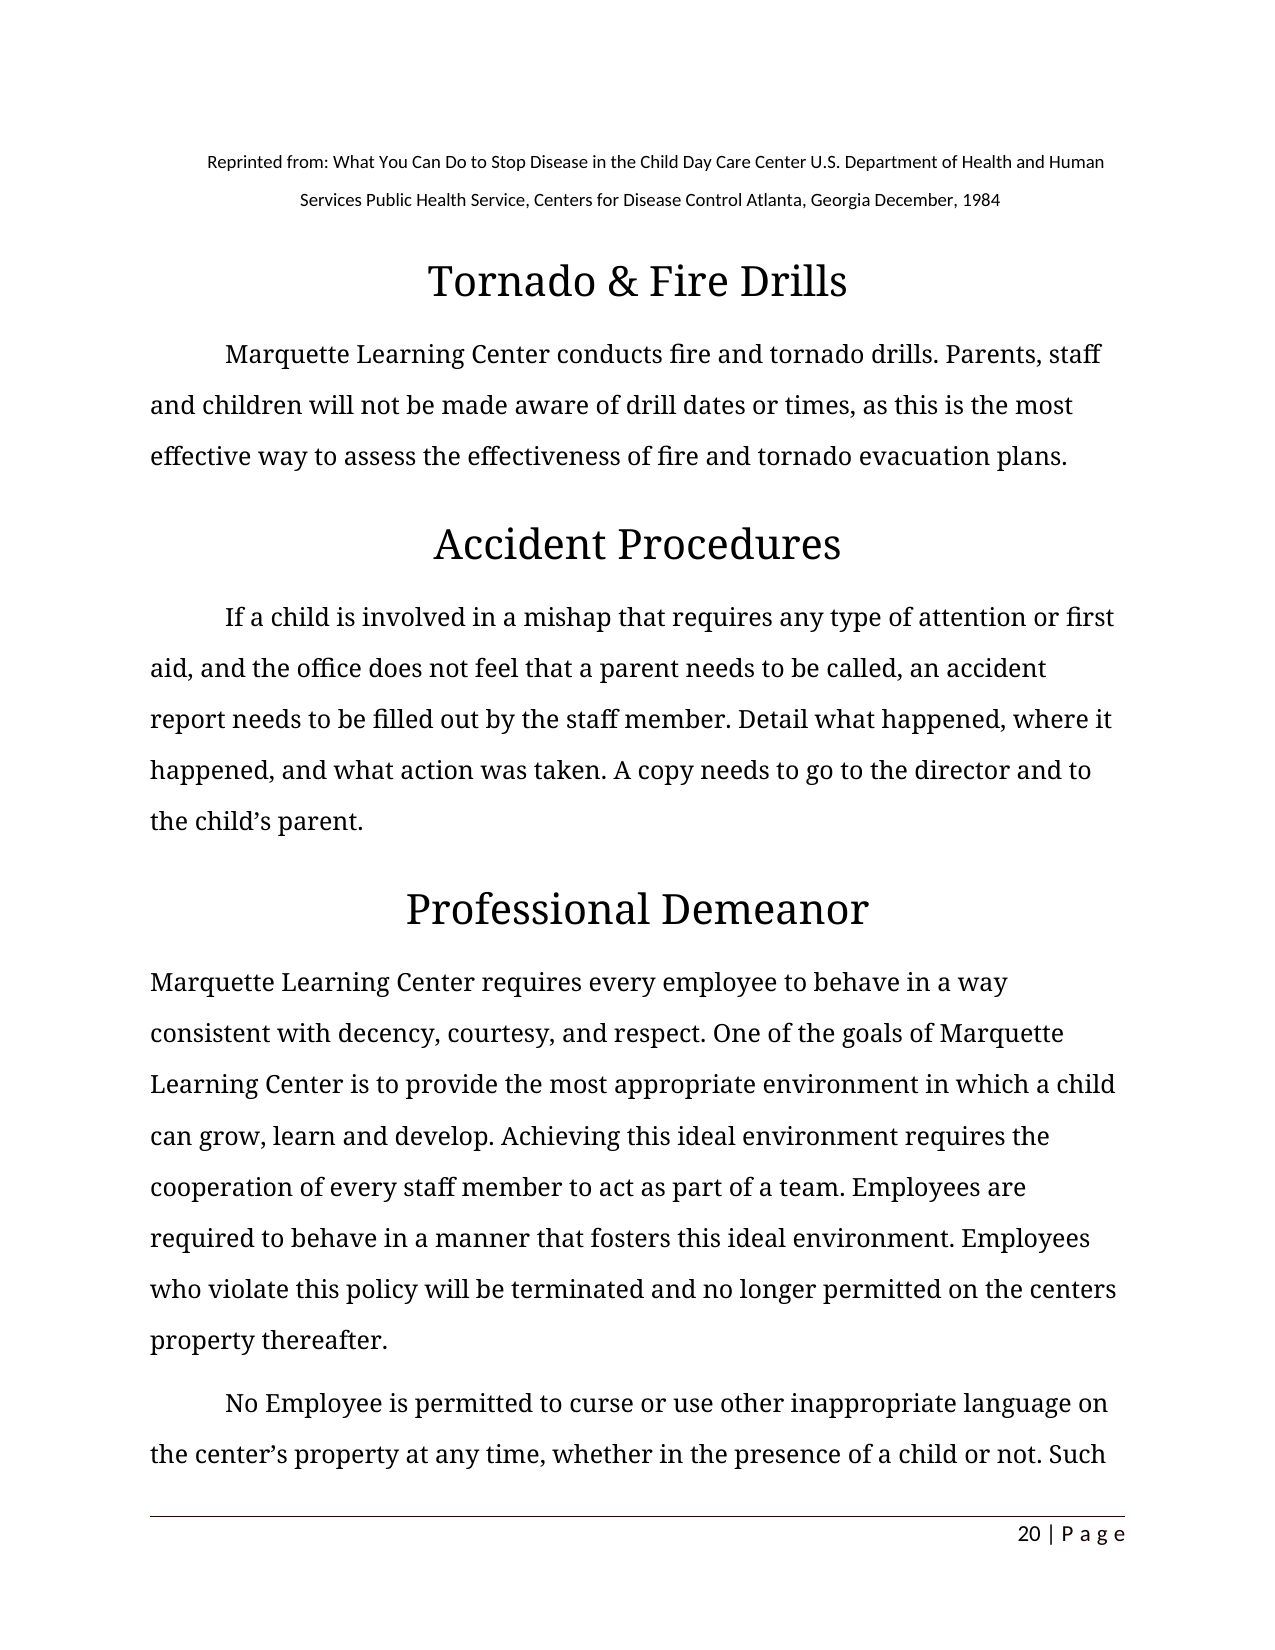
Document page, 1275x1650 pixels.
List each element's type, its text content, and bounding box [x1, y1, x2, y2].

text Reprinted from: What You Can Do to Stop Disease in the Child Day Care Center U.S. Department of Health and Human Services Public Health Service, Centers for Disease Control Atlanta, Georgia December, 1984 [187, 150, 1125, 212]
text Marquette Learning Center requires every employee to behave in a way consistent with decency, courtesy, and respect. One of the goals of Marquette Learning Center is to provide the most appropriate environment in which a child can grow, learn and develop. Achieving this ideal environment requires the cooperation of every staff member to act as part of a team. Employees are required to behave in a manner that fosters this ideal environment. Employees who violate this policy will be terminated and no longer permitted on the centers property thereafter. [150, 965, 1125, 1356]
text If a child is involved in a mishap that requires any type of attention or first aid, and the office does not feel that a parent needs to be called, an accident report needs to be filled out by the staff member. Detail what happened, where it happened, and what action was taken. A copy needs to go to the director and to the child’s parent. [150, 600, 1125, 838]
subtitle Accident Procedures [150, 514, 1125, 571]
text Marquette Learning Center conducts fire and tornado drills. Parents, staff and children will not be made aware of drill dates or times, as this is the most effective way to assess the effectiveness of fire and tornado evacuation plans. [150, 336, 1125, 473]
subtitle Tornado & Fire Drills [150, 251, 1125, 308]
subtitle Professional Demeanor [150, 880, 1125, 937]
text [150, 1386, 1125, 1471]
